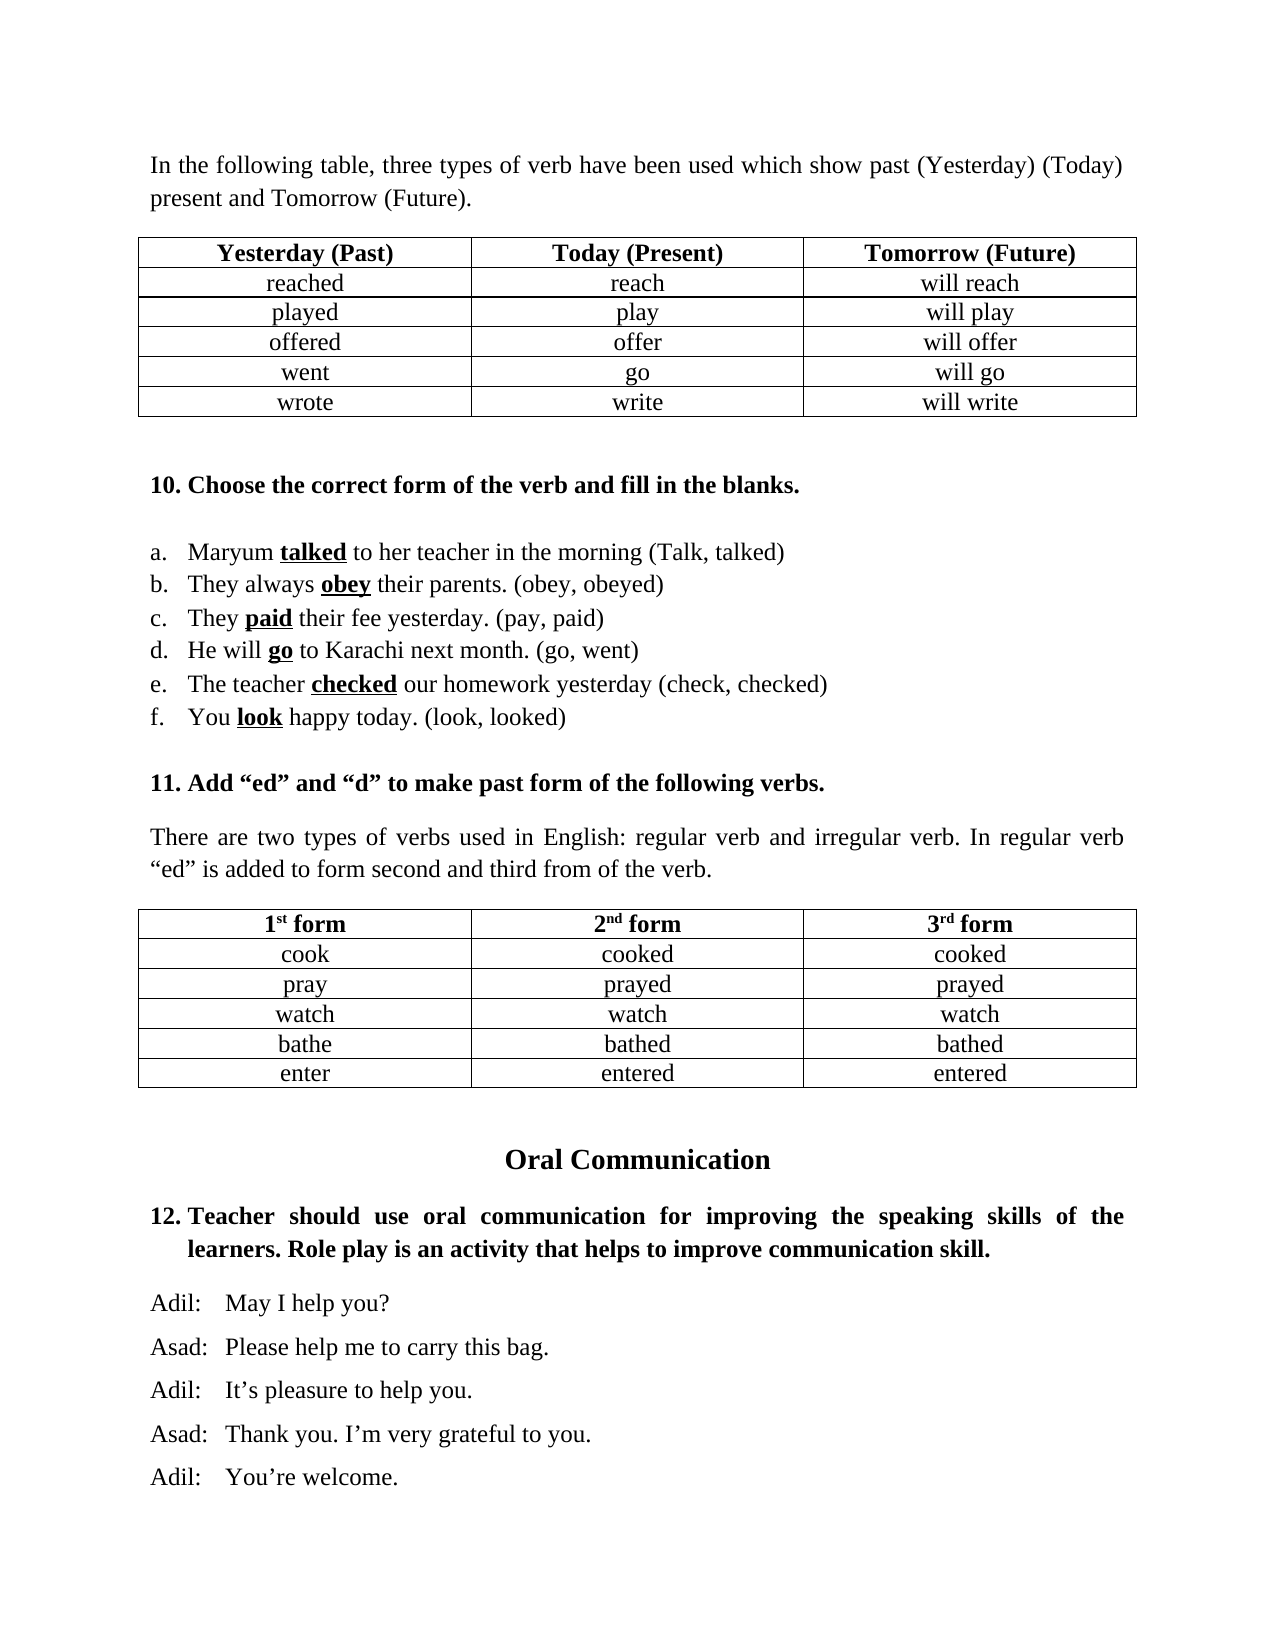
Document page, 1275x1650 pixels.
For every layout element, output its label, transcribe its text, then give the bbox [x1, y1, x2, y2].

text Adil: May I help you? [150, 1288, 1125, 1317]
list Choose the correct form of the verb and fill in the blanks. [150, 471, 1125, 499]
list They always obey their parents. (obey, obeyed) [150, 569, 1125, 598]
table_header Today (Present) [472, 238, 803, 267]
table_cell will write [804, 387, 1136, 416]
table_cell cook [139, 939, 471, 968]
text There are two types of verbs used in English: regular verb and irregular verb. In regular verb “ed” is added to form second and third from of the verb. [150, 822, 1125, 883]
table_cell watch [139, 999, 471, 1028]
table_cell write [472, 387, 803, 416]
table_cell watch [804, 999, 1136, 1028]
table_cell entered [472, 1059, 803, 1087]
text Adil: You’re welcome. [150, 1462, 1125, 1491]
table_header 1st form [139, 910, 471, 938]
table_cell bathed [472, 1029, 803, 1057]
list They paid their fee yesterday. (pay, paid) [150, 603, 1125, 631]
text In the following table, three types of verb have been used which show past (Yesterday) (Today) present and Tomorrow (Future). [150, 150, 1125, 212]
table_cell play [472, 298, 803, 326]
table_cell prayed [804, 969, 1136, 998]
text Adil: It’s pleasure to help you. [150, 1375, 1125, 1404]
table_cell will offer [804, 327, 1136, 356]
list Teacher should use oral communication for improving the speaking skills of the learners. Role play is an activity that helps to improve communication skill. [150, 1201, 1125, 1263]
text Asad: Thank you. I’m very grateful to you. [150, 1419, 1125, 1447]
table_cell offer [472, 327, 803, 356]
table_cell played [139, 298, 471, 326]
table_cell will play [804, 298, 1136, 326]
table_header 2nd form [472, 910, 803, 938]
table_cell will go [804, 357, 1136, 386]
table_cell cooked [804, 939, 1136, 968]
table_cell bathed [804, 1029, 1136, 1057]
table_cell watch [472, 999, 803, 1028]
table_cell offered [139, 327, 471, 356]
table_header 3rd form [804, 910, 1136, 938]
table_cell will reach [804, 268, 1136, 296]
table_cell pray [139, 969, 471, 998]
table_cell entered [804, 1059, 1136, 1087]
list Add “ed” and “d” to make past form of the following verbs. [150, 768, 1125, 796]
table_cell reach [472, 268, 803, 296]
table_cell prayed [472, 969, 803, 998]
table_cell cooked [472, 939, 803, 968]
table_cell bathe [139, 1029, 471, 1057]
table_header Yesterday (Past) [139, 238, 471, 267]
list You look happy today. (look, looked) [150, 702, 1125, 730]
list He will go to Karachi next month. (go, went) [150, 636, 1125, 664]
list The teacher checked our homework yesterday (check, checked) [150, 669, 1125, 697]
table_cell reached [139, 268, 471, 296]
table_cell went [139, 357, 471, 386]
list Maryum talked to her teacher in the morning (Talk, talked) [150, 537, 1125, 565]
text Oral Communication [150, 1142, 1125, 1176]
text Asad: Please help me to carry this bag. [150, 1332, 1125, 1361]
table_cell go [472, 357, 803, 386]
table_cell wrote [139, 387, 471, 416]
table_header Tomorrow (Future) [804, 238, 1136, 267]
table_cell enter [139, 1059, 471, 1087]
